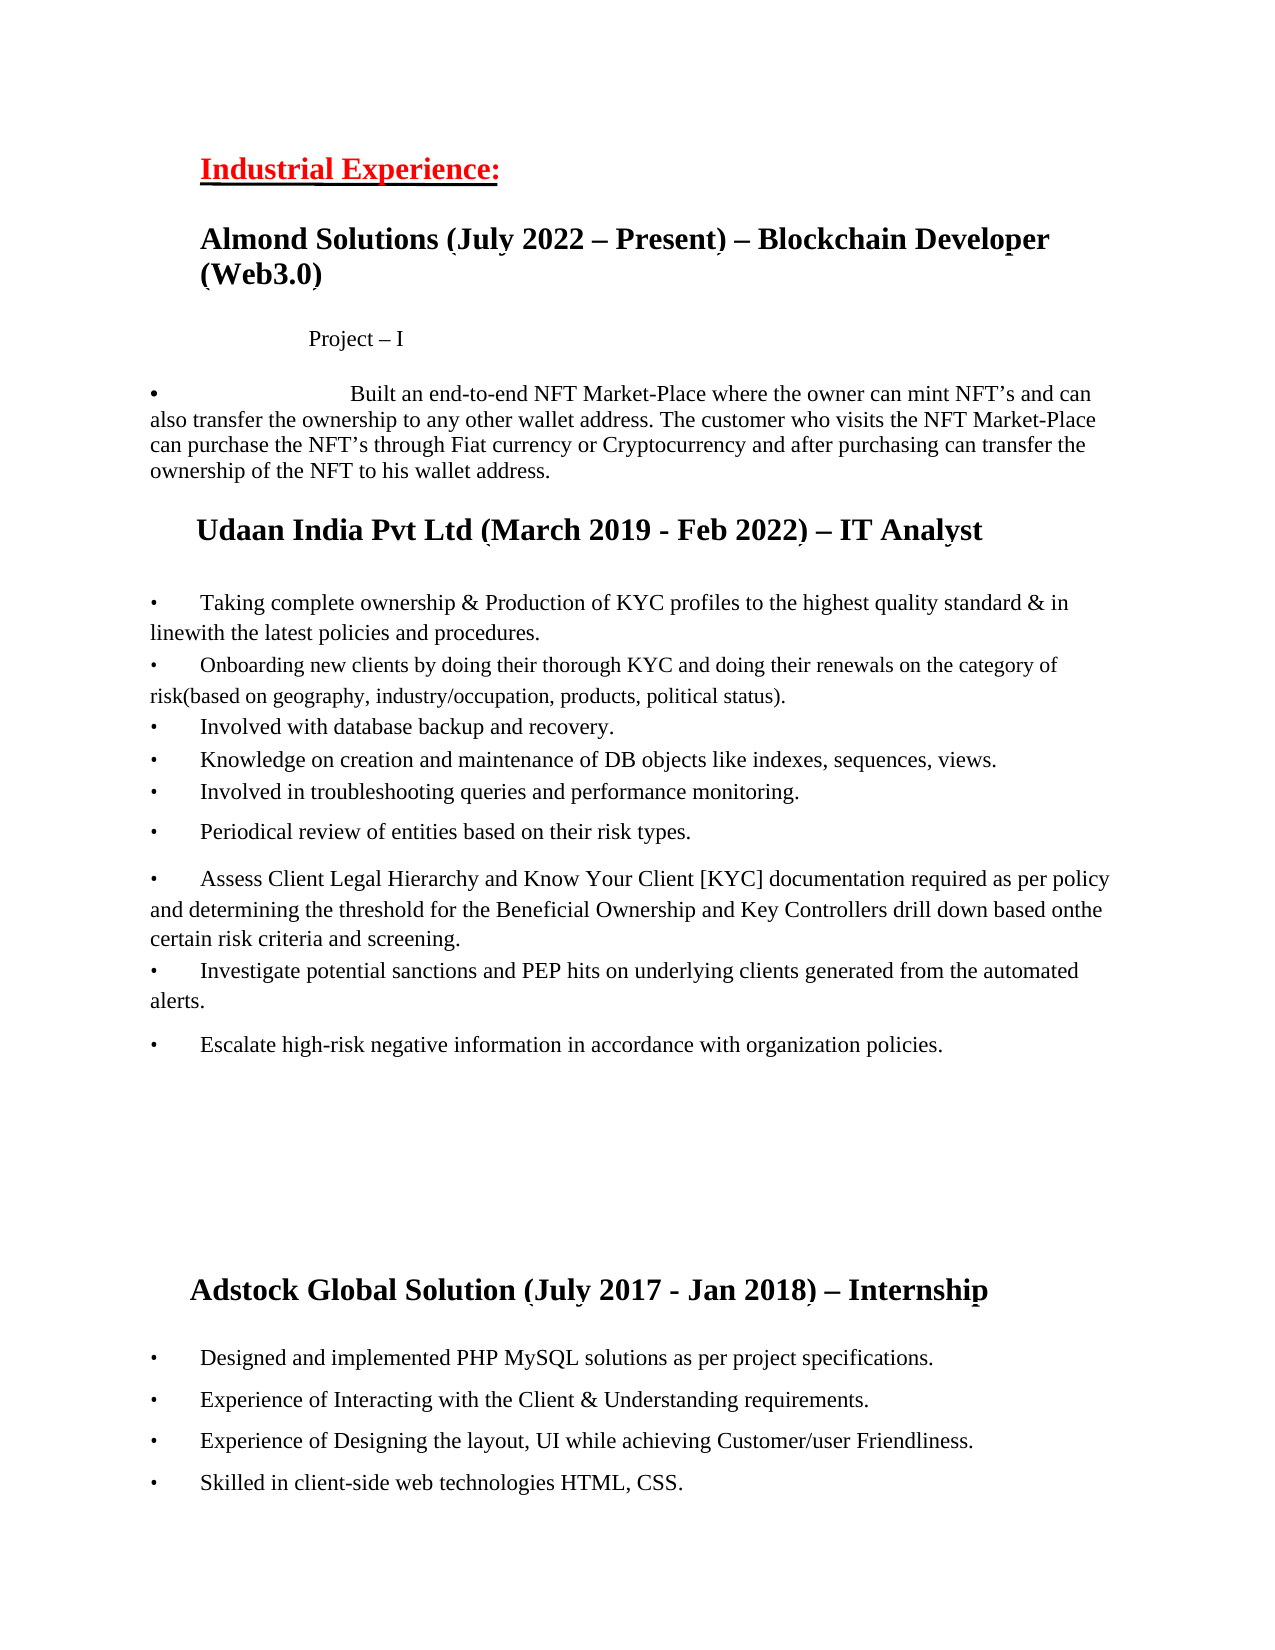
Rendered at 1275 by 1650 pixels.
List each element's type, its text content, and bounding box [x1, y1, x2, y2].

list Designed and implemented PHP MySQL solutions as per project specifications. [150, 1343, 1125, 1372]
text Almond Solutions (July 2022 – Present) – Blockchain Developer (Web3.0) [200, 221, 1052, 292]
list Assess Client Legal Hierarchy and Know Your Client [KYC] documentation required as per policy and determining the threshold for the Beneficial Ownership and Key Controllers drill down based onthe certain risk criteria and screening. [150, 864, 1125, 952]
text Industrial Experience: [200, 150, 1125, 186]
list Skilled in client-side web technologies HTML, CSS. [150, 1468, 1125, 1497]
list Knowledge on creation and maintenance of DB objects like indexes, sequences, views. [150, 745, 1125, 773]
text Project – I [308, 325, 1125, 351]
list Experience of Interacting with the Client & Understanding requirements. [150, 1385, 1125, 1413]
list Onboarding new clients by doing their thorough KYC and doing their renewals on the category of risk(based on geography, industry/occupation, products, political status). [150, 651, 1125, 708]
list Periodical review of entities based on their risk types. [150, 817, 1125, 846]
list Taking complete ownership & Production of KYC profiles to the highest quality standard & in linewith the latest policies and procedures. [150, 588, 1125, 646]
list Involved in troubleshooting queries and performance monitoring. [150, 777, 1125, 806]
text Adstock Global Solution (July 2017 - Jan 2018) – Internship [189, 1271, 1125, 1307]
text Udaan India Pvt Ltd (March 2019 - Feb 2022) – IT Analyst [196, 511, 1125, 547]
list Escalate high-risk negative information in accordance with organization policies. [150, 1031, 1125, 1059]
list Involved with database backup and recovery. [150, 712, 1125, 741]
list Experience of Designing the layout, UI while achieving Customer/user Friendliness. [150, 1427, 1125, 1455]
list Built an end-to-end NFT Market-Place where the owner can mint NFT’s and can also transfer the ownership to any other wallet address. The customer who visits the NFT Market-Place can purchase the NFT’s through Fiat currency or Cryptocurrency and after purchasing can transfer the ownership of the NFT to his wallet address. [150, 380, 1125, 484]
list Investigate potential sanctions and PEP hits on underlying clients generated from the automated alerts. [150, 956, 1125, 1014]
